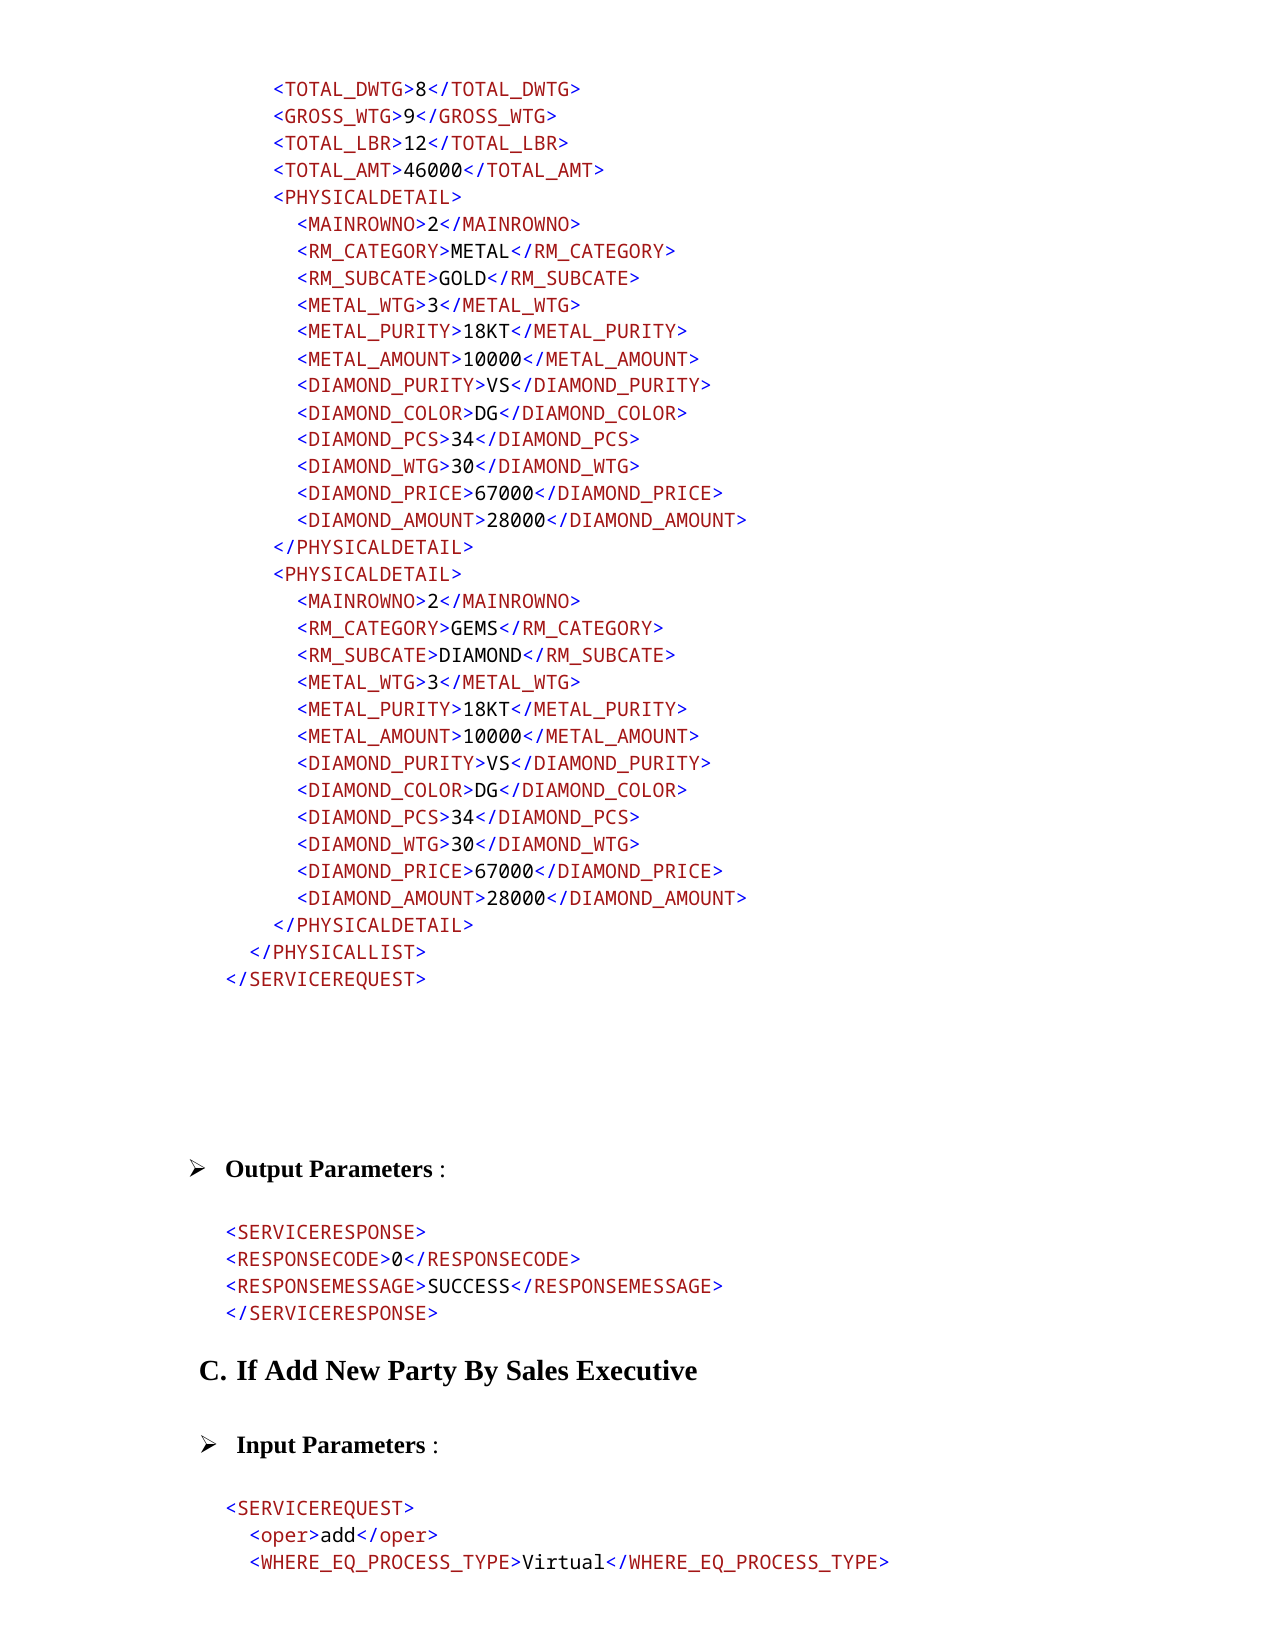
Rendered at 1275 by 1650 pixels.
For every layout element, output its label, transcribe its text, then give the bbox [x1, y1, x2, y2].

text <RESPONSEMESSAGE>SUCCESS</RESPONSEMESSAGE> [225, 1272, 1200, 1299]
text <METAL_PURITY>18KT</METAL_PURITY> [225, 696, 1200, 722]
text </SERVICERESPONSE> [225, 1299, 1200, 1326]
list Output Parameters : [187, 1154, 1200, 1183]
text <WHERE_EQ_PROCESS_TYPE>Virtual</WHERE_EQ_PROCESS_TYPE> [225, 1548, 1200, 1575]
text <RM_SUBCATE>GOLD</RM_SUBCATE> [225, 264, 1200, 291]
text </PHYSICALLIST> [225, 938, 1200, 965]
text <DIAMOND_PCS>34</DIAMOND_PCS> [225, 803, 1200, 830]
text <METAL_AMOUNT>10000</METAL_AMOUNT> [225, 722, 1200, 749]
text <RM_CATEGORY>GEMS</RM_CATEGORY> [225, 614, 1200, 642]
text <DIAMOND_WTG>30</DIAMOND_WTG> [225, 453, 1200, 480]
text </PHYSICALDETAIL> [225, 534, 1200, 561]
text <TOTAL_DWTG>8</TOTAL_DWTG> [225, 75, 1200, 102]
text <PHYSICALDETAIL> [225, 561, 1200, 588]
list Input Parameters : [198, 1430, 1200, 1459]
text <SERVICEREQUEST> [225, 1494, 1200, 1521]
text <METAL_AMOUNT>10000</METAL_AMOUNT> [225, 345, 1200, 372]
text <DIAMOND_COLOR>DG</DIAMOND_COLOR> [225, 399, 1200, 426]
text <DIAMOND_COLOR>DG</DIAMOND_COLOR> [225, 776, 1200, 803]
text <DIAMOND_PCS>34</DIAMOND_PCS> [225, 426, 1200, 453]
text <RESPONSECODE>0</RESPONSECODE> [225, 1245, 1200, 1272]
text <METAL_PURITY>18KT</METAL_PURITY> [225, 318, 1200, 345]
text <DIAMOND_PURITY>VS</DIAMOND_PURITY> [225, 749, 1200, 776]
text <DIAMOND_WTG>30</DIAMOND_WTG> [225, 830, 1200, 857]
text <oper>add</oper> [225, 1521, 1200, 1548]
text <PHYSICALDETAIL> [225, 183, 1200, 210]
text <DIAMOND_PRICE>67000</DIAMOND_PRICE> [225, 480, 1200, 507]
text <DIAMOND_PURITY>VS</DIAMOND_PURITY> [225, 372, 1200, 399]
text <MAINROWNO>2</MAINROWNO> [225, 588, 1200, 614]
text <RM_CATEGORY>METAL</RM_CATEGORY> [225, 237, 1200, 264]
text </SERVICEREQUEST> [225, 965, 1200, 992]
text <DIAMOND_AMOUNT>28000</DIAMOND_AMOUNT> [225, 507, 1200, 534]
text <DIAMOND_PRICE>67000</DIAMOND_PRICE> [225, 857, 1200, 884]
list If Add New Party By Sales Executive [198, 1353, 1200, 1387]
text <DIAMOND_AMOUNT>28000</DIAMOND_AMOUNT> [225, 884, 1200, 911]
text <TOTAL_AMT>46000</TOTAL_AMT> [225, 156, 1200, 183]
text <RM_SUBCATE>DIAMOND</RM_SUBCATE> [225, 642, 1200, 668]
text <GROSS_WTG>9</GROSS_WTG> [225, 102, 1200, 129]
text <METAL_WTG>3</METAL_WTG> [225, 668, 1200, 696]
text <SERVICERESPONSE> [225, 1218, 1200, 1245]
text <METAL_WTG>3</METAL_WTG> [225, 291, 1200, 318]
text <TOTAL_LBR>12</TOTAL_LBR> [225, 129, 1200, 156]
text <MAINROWNO>2</MAINROWNO> [225, 210, 1200, 237]
text </PHYSICALDETAIL> [225, 911, 1200, 938]
